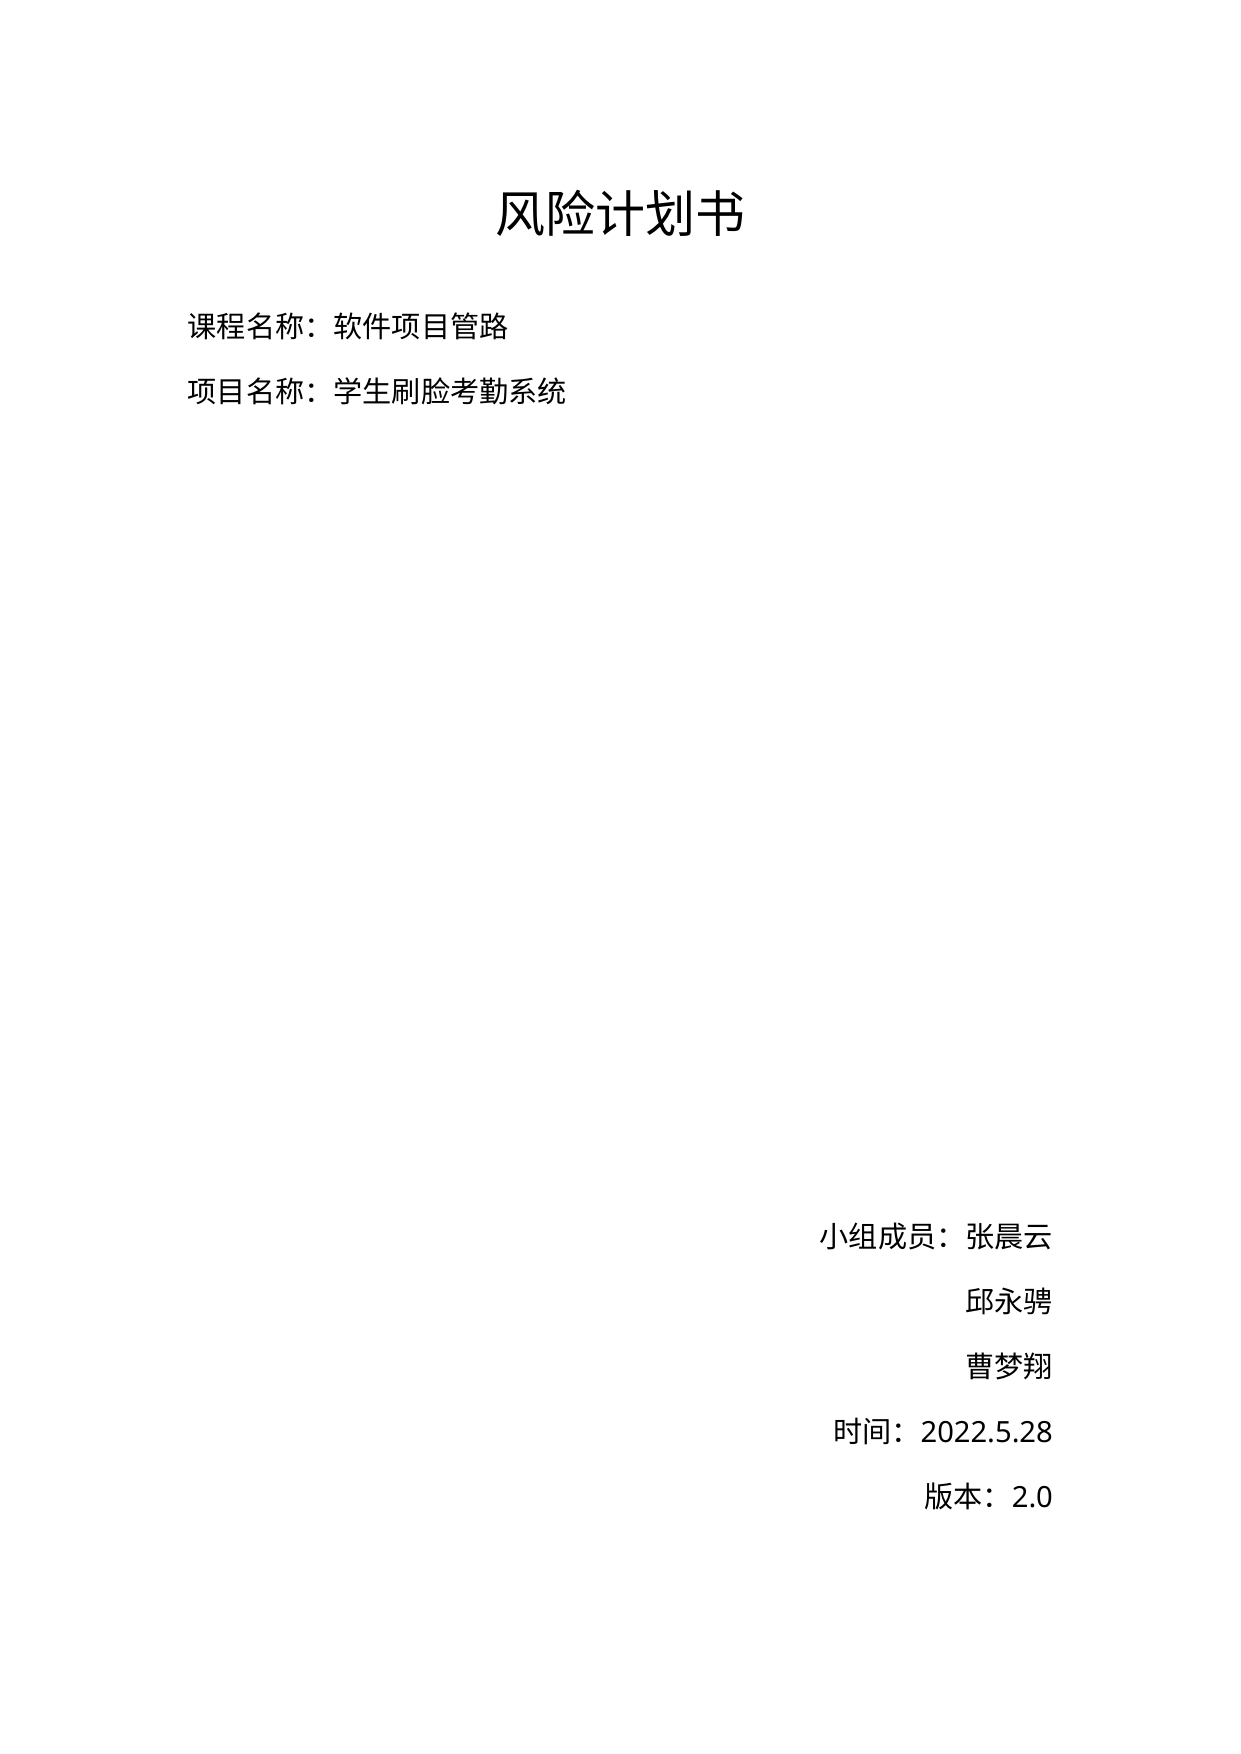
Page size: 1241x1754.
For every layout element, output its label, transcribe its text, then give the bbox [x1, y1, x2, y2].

text 小组成员：张晨云 [187, 1202, 1053, 1267]
text 曹梦翔 [187, 1332, 1053, 1397]
text 邱永骋 [187, 1267, 1053, 1332]
text 版本：2.0 [187, 1462, 1053, 1527]
text 课程名称：软件项目管路 [187, 292, 1053, 357]
text 项目名称：学生刷脸考勤系统 [187, 357, 1053, 422]
text 风险计划书 [187, 162, 1053, 259]
text 时间：2022.5.28 [187, 1397, 1053, 1462]
